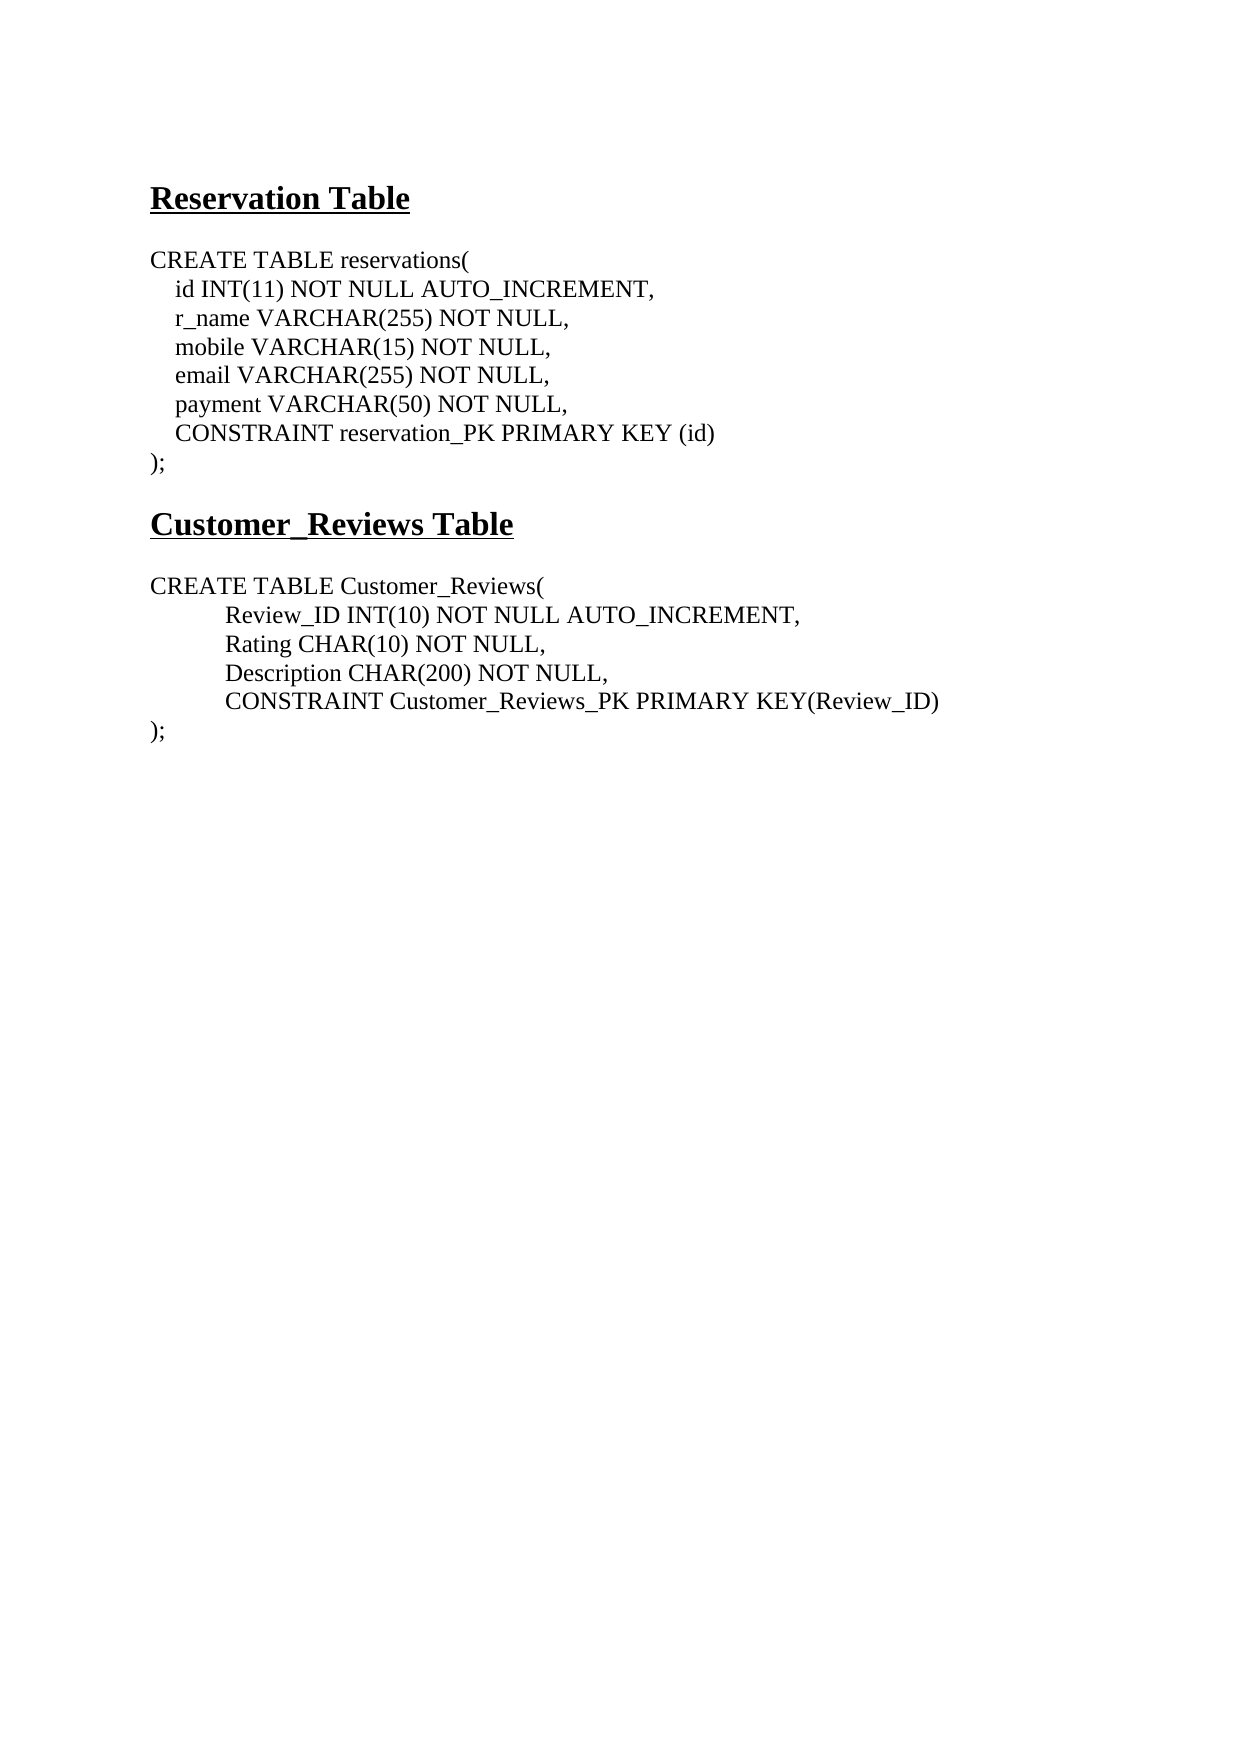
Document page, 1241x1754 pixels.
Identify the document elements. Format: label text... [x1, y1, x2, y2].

text CREATE TABLE reservations( [150, 246, 1090, 274]
text Description CHAR(200) NOT NULL, [150, 658, 1090, 686]
text Rating CHAR(10) NOT NULL, [150, 629, 1090, 658]
text payment VARCHAR(50) NOT NULL, [150, 389, 1090, 418]
text email VARCHAR(255) NOT NULL, [150, 361, 1090, 389]
text id INT(11) NOT NULL AUTO_INCREMENT, [150, 274, 1090, 303]
text Customer_Reviews Table [150, 504, 1090, 543]
text r_name VARCHAR(255) NOT NULL, [150, 303, 1090, 332]
text ); [150, 447, 1090, 476]
text Reservation Table [150, 178, 1090, 217]
text CONSTRAINT reservation_PK PRIMARY KEY (id) [150, 418, 1090, 447]
text mobile VARCHAR(15) NOT NULL, [150, 332, 1090, 361]
text CREATE TABLE Customer_Reviews( [150, 571, 1090, 600]
text Review_ID INT(10) NOT NULL AUTO_INCREMENT, [150, 600, 1090, 629]
text CONSTRAINT Customer_Reviews_PK PRIMARY KEY(Review_ID) [150, 686, 1090, 715]
text ); [150, 715, 1090, 744]
